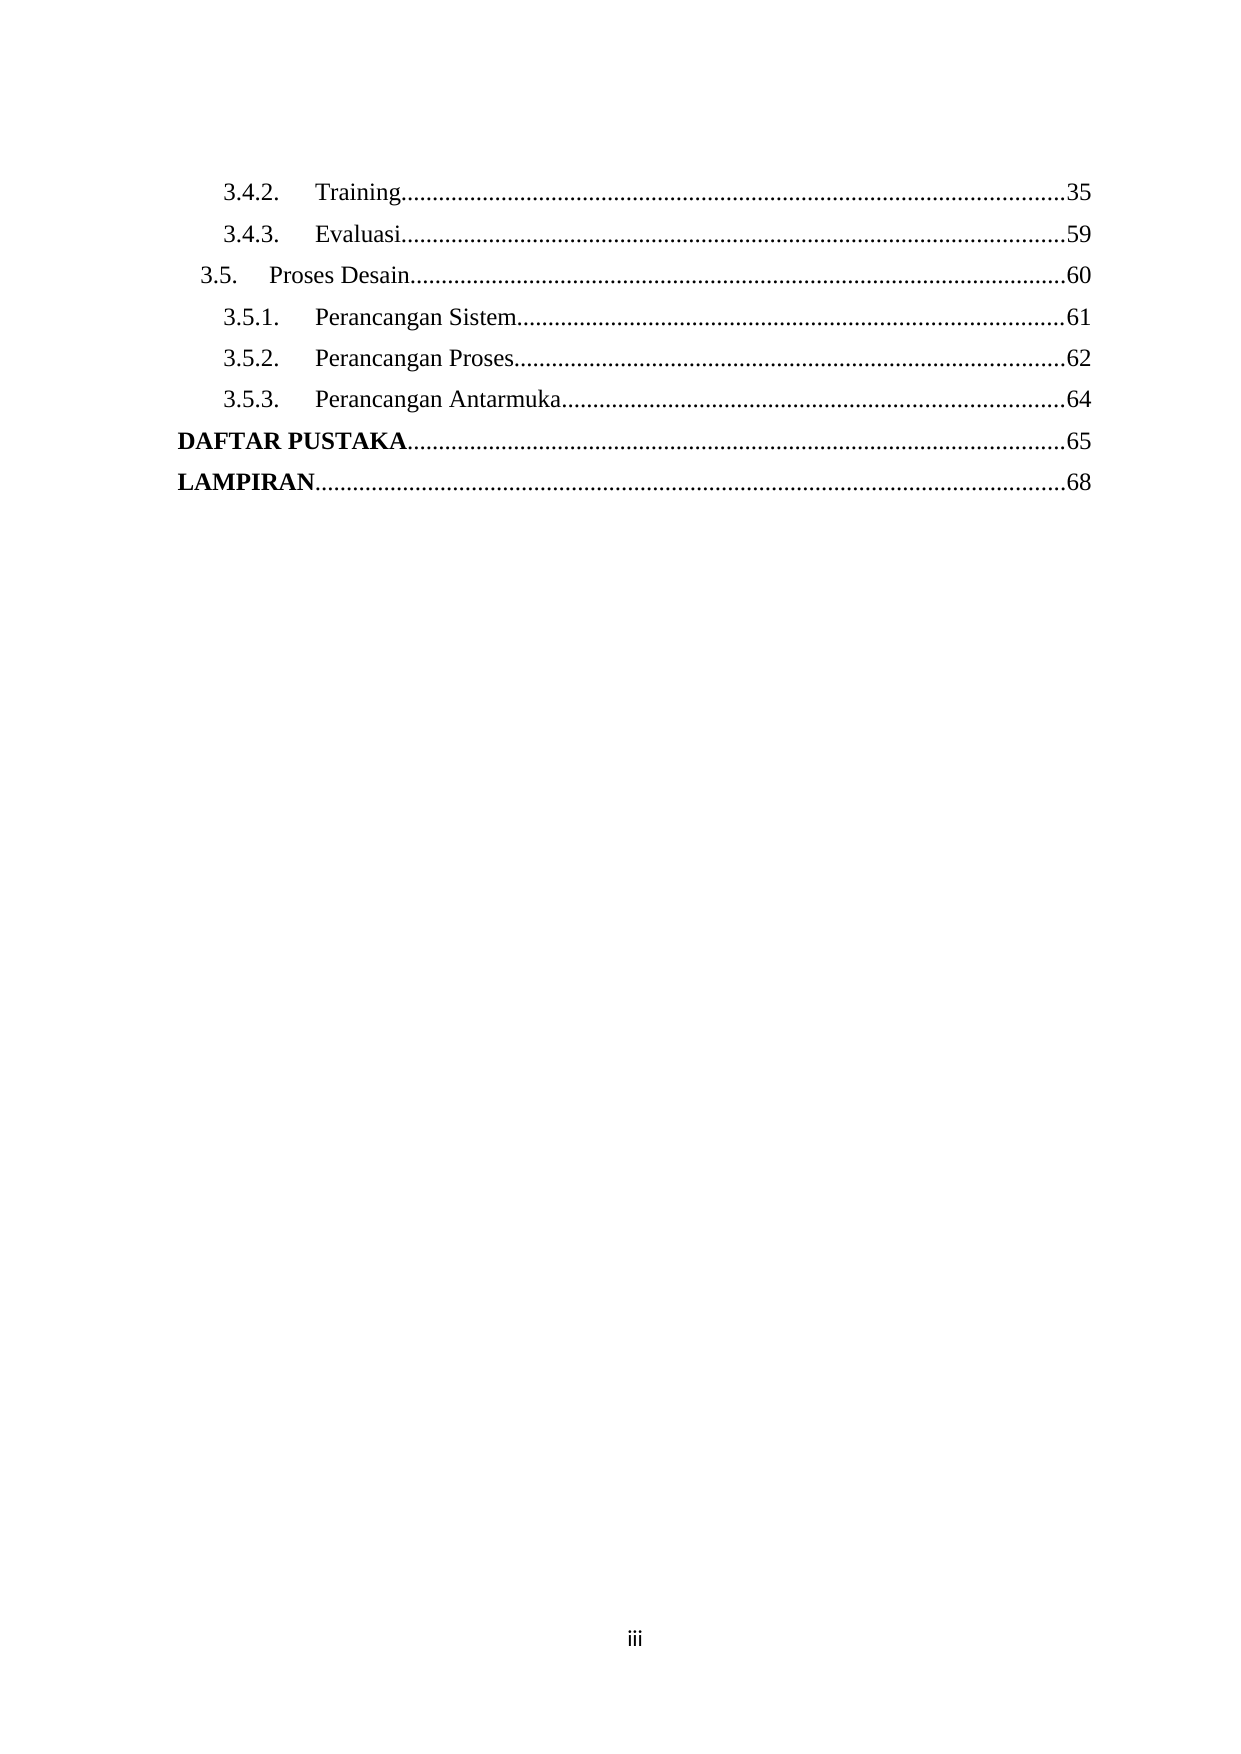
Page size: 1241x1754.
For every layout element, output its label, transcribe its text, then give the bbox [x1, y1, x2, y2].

text 3.5.2. Perancangan Proses 62 [223, 343, 1092, 372]
text 3.5.1. Perancangan Sistem 61 [223, 302, 1092, 330]
text 3.5.3. Perancangan Antarmuka 64 [223, 384, 1092, 413]
text LAMPIRAN 68 [177, 467, 1092, 496]
text 3.4.2. Training 35 [223, 177, 1092, 206]
text 3.5. Proses Desain 60 [200, 260, 1092, 289]
text 3.4.3. Evaluasi 59 [223, 219, 1092, 247]
text DAFTAR PUSTAKA 65 [177, 426, 1092, 455]
